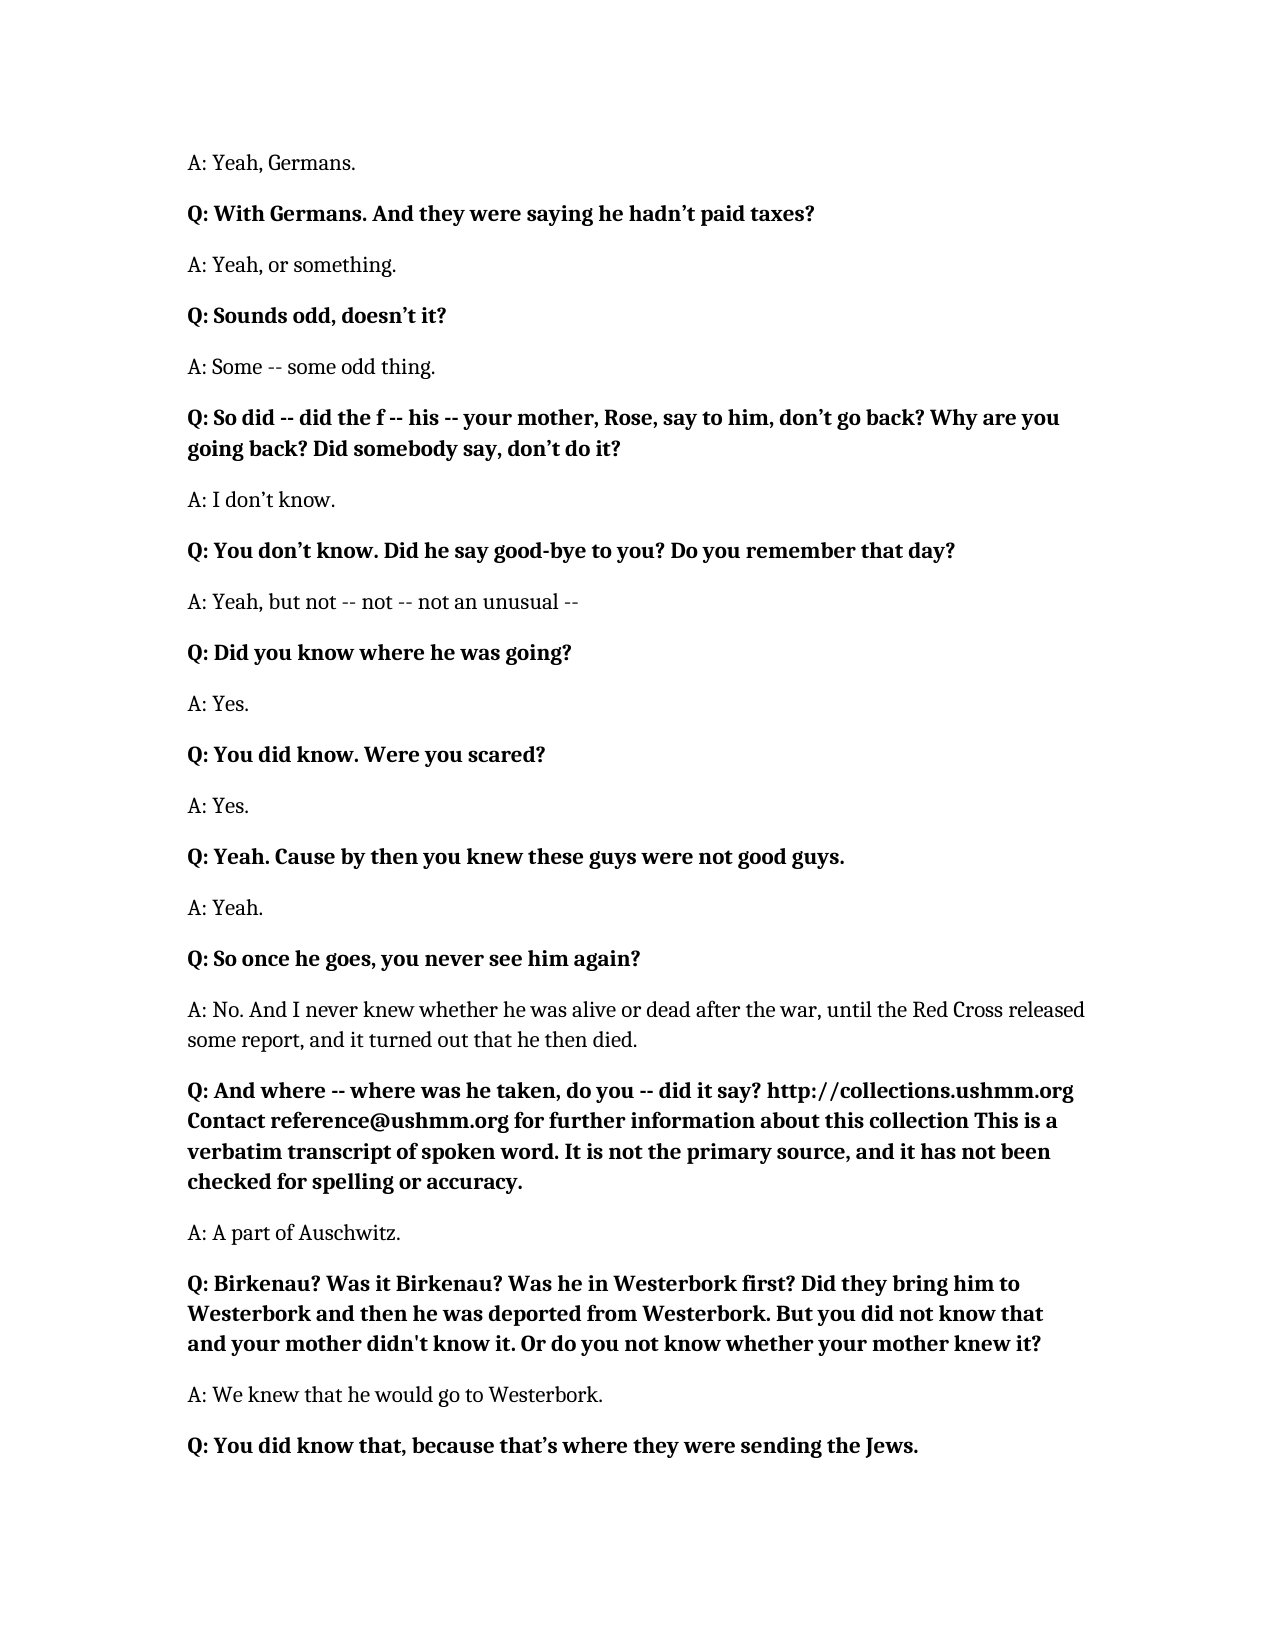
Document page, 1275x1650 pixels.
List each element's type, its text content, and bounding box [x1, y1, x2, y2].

text A: We knew that he would go to Westerbork. [187, 1382, 1087, 1409]
text Q: With Germans. And they were saying he hadn’t paid taxes? [187, 201, 1087, 227]
text A: A part of Auschwitz. [187, 1220, 1087, 1246]
text A: Yeah, or something. [187, 252, 1087, 278]
text A: Yes. [187, 793, 1087, 819]
text Q: You did know. Were you scared? [187, 742, 1087, 768]
text Q: You did know that, because that’s where they were sending the Jews. [187, 1433, 1087, 1460]
text Q: And where -- where was he taken, do you -- did it say? http://collections.ushmm.org Contact reference@ushmm.org for further information about this collection This is a verbatim transcript of spoken word. It is not the primary source, and it has not been checked for spelling or accuracy. [187, 1078, 1087, 1195]
text A: Yeah, Germans. [187, 150, 1087, 176]
text Q: Birkenau? Was it Birkenau? Was he in Westerbork first? Did they bring him to Westerbork and then he was deported from Westerbork. But you did not know that and your mother didn't know it. Or do you not know whether your mother knew it? [187, 1271, 1087, 1358]
text A: I don’t know. [187, 486, 1087, 513]
text A: Yes. [187, 691, 1087, 717]
text Q: Did you know where he was going? [187, 639, 1087, 666]
text A: Yeah, but not -- not -- not an unusual -- [187, 588, 1087, 615]
text A: Yeah. [187, 895, 1087, 921]
text Q: You don’t know. Did he say good-bye to you? Do you remember that day? [187, 537, 1087, 564]
text Q: Yeah. Cause by then you knew these guys were not good guys. [187, 844, 1087, 870]
text Q: So did -- did the f -- his -- your mother, Rose, say to him, don’t go back? Why are you going back? Did somebody say, don’t do it? [187, 405, 1087, 462]
text Q: So once he goes, you never see him again? [187, 946, 1087, 972]
text Q: Sounds odd, doesn’t it? [187, 303, 1087, 329]
text A: No. And I never knew whether he was alive or dead after the war, until the Red Cross released some report, and it turned out that he then died. [187, 997, 1087, 1053]
text A: Some -- some odd thing. [187, 354, 1087, 381]
